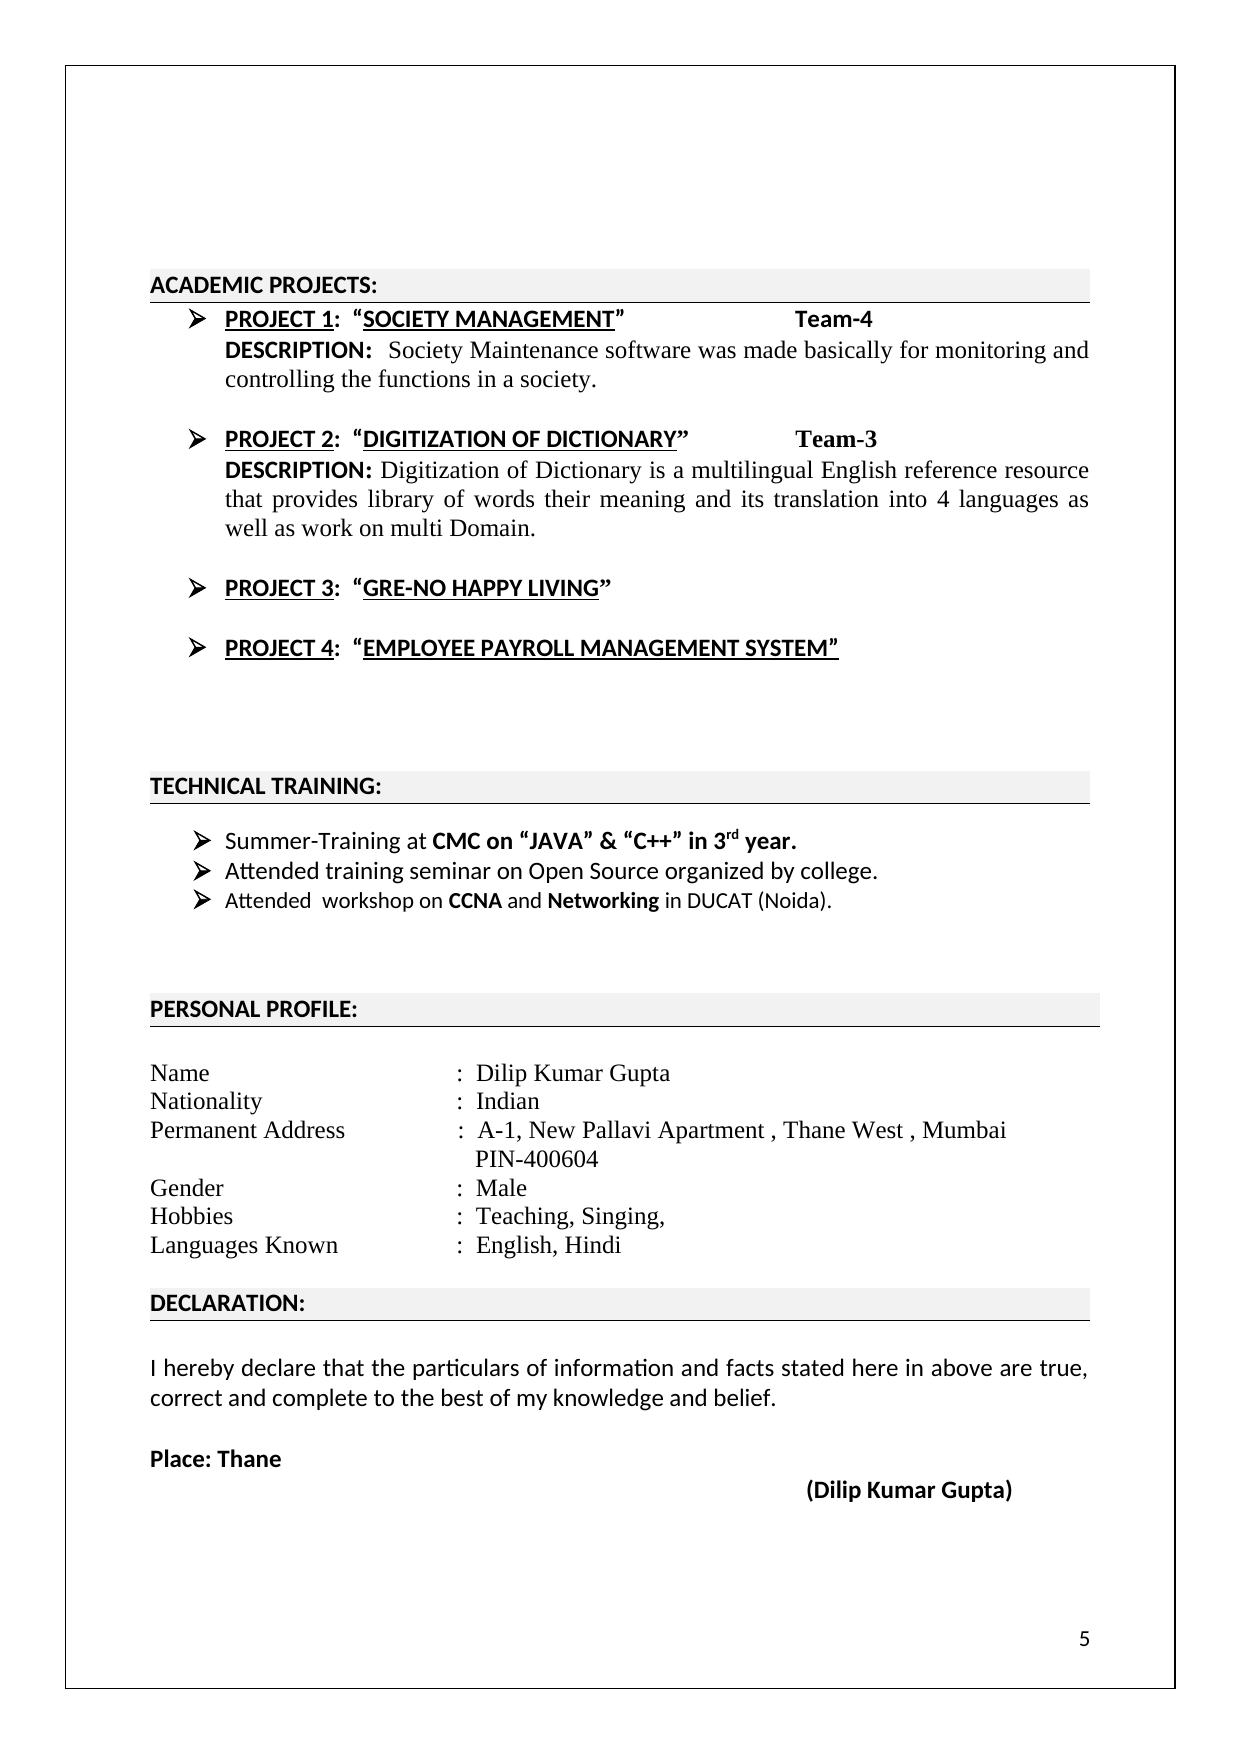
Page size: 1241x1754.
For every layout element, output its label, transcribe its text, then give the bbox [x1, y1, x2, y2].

list DESCRIPTION: Digitization of Dictionary is a multilingual English reference resource that provides library of words their meaning and its translation into 4 languages as well as work on multi Domain. [225, 454, 1090, 542]
list Attended workshop on CCNA and Networking in DUCAT (Noida). [192, 886, 1090, 914]
list PROJECT 4: “EMPLOYEE PAYROLL MANAGEMENT SYSTEM” [187, 632, 1090, 662]
text I hereby declare that the particulars of information and facts stated here in above are true, correct and complete to the best of my knowledge and belief. [150, 1352, 1090, 1413]
text Place: Thane [150, 1443, 1090, 1474]
text Hobbies : Teaching, Singing, [150, 1201, 1090, 1230]
text DECLARATION: [150, 1288, 1090, 1320]
text ACADEMIC PROJECTS: [150, 269, 1090, 302]
text PERSONAL PROFILE: [150, 993, 1100, 1026]
list PROJECT 1: “SOCIETY MANAGEMENT” Team-4 [187, 303, 1090, 334]
list DESCRIPTION: Society Maintenance software was made basically for monitoring and controlling the functions in a society. [225, 334, 1090, 393]
list Attended training seminar on Open Source organized by college. [192, 856, 1090, 886]
list PROJECT 2: “DIGITIZATION OF DICTIONARY” Team-3 [187, 423, 1090, 454]
list Summer-Training at CMC on “JAVA” & “C++” in 3rd year. [192, 825, 1090, 856]
text (Dilip Kumar Gupta) [150, 1474, 1090, 1504]
text TECHNICAL TRAINING: [150, 771, 1090, 803]
text Gender : Male [150, 1173, 1090, 1201]
text Nationality : Indian [150, 1086, 1090, 1115]
text Languages Known : English, Hindi [150, 1230, 1090, 1259]
list PROJECT 3: “GRE-NO HAPPY LIVING” [187, 573, 1090, 603]
text PIN-400604 [150, 1144, 1090, 1173]
text Permanent Address : A-1, New Pallavi Apartment , Thane West , Mumbai [150, 1115, 1090, 1144]
text Name : Dilip Kumar Gupta [150, 1058, 1090, 1086]
